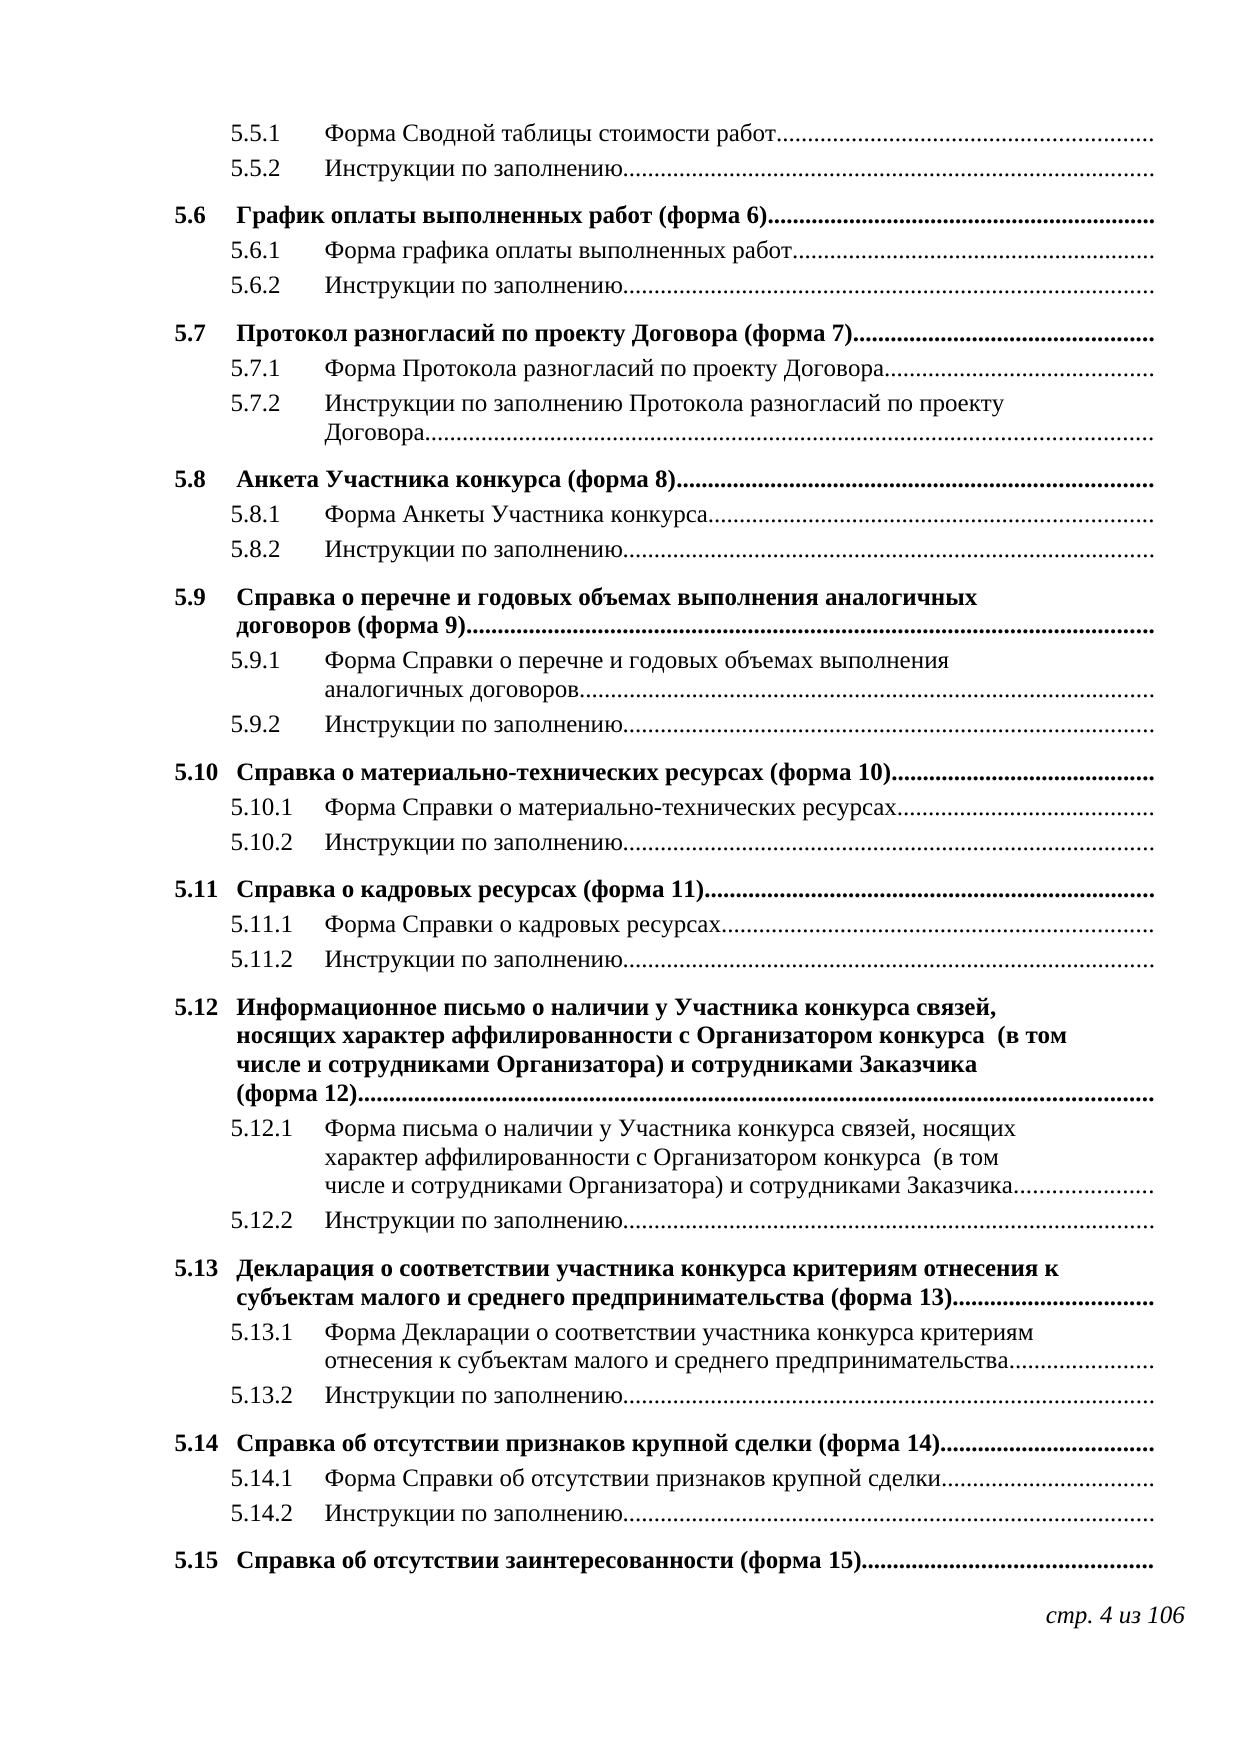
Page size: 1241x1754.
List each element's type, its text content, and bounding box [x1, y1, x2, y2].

text 5.13.1 Форма Декларации о соответствии участника конкурса критериям отнесения к субъектам малого и среднего предпринимательства 87 [230, 1317, 1063, 1374]
text 5.7 Протокол разногласий по проекту Договора (форма 7) 68 [174, 318, 1093, 347]
text 5.10.1 Форма Справки о материально-технических ресурсах 77 [230, 792, 1063, 821]
text 5.9.1 Форма Справки о перечне и годовых объемах выполнения аналогичных договоров 74 [230, 646, 1063, 703]
text 5.11.1 Форма Справки о кадровых ресурсах 79 [230, 909, 1063, 938]
text 5.14.1 Форма Справки об отсутствии признаков крупной сделки 92 [230, 1463, 1063, 1492]
text 5.5.2 Инструкции по заполнению 65 [230, 153, 1063, 182]
text 5.7.2 Инструкции по заполнению Протокола разногласий по проекту Договора 69 [230, 388, 1063, 446]
text 5.12.1 Форма письма о наличии у Участника конкурса связей, носящих характер аффилированности с Организатором конкурса (в том числе и сотрудниками Организатора) и сотрудниками Заказчика 84 [230, 1113, 1063, 1199]
text 5.10 Справка о материально-технических ресурсах (форма 10) 77 [174, 757, 1093, 786]
text 5.8 Анкета Участника конкурса (форма 8) 71 [174, 464, 1093, 493]
text 5.13.2 Инструкции по заполнению 90 [230, 1381, 1063, 1409]
text 5.9 Справка о перечне и годовых объемах выполнения аналогичных договоров (форма 9) 74 [174, 582, 1093, 639]
text 5.9.2 Инструкции по заполнению 76 [230, 709, 1063, 738]
text 5.13 Декларация о соответствии участника конкурса критериям отнесения к субъектам малого и среднего предпринимательства (форма 13) 87 [174, 1253, 1093, 1311]
text 5.8.1 Форма Анкеты Участника конкурса 71 [230, 499, 1063, 528]
text 5.8.2 Инструкции по заполнению 73 [230, 534, 1063, 563]
text 5.12 Информационное письмо о наличии у Участника конкурса связей, носящих характер аффилированности с Организатором конкурса (в том числе и сотрудниками Организатора) и сотрудниками Заказчика (форма 12) 84 [174, 992, 1093, 1107]
text 5.14 Справка об отсутствии признаков крупной сделки (форма 14) 92 [174, 1428, 1093, 1457]
text 5.11 Справка о кадровых ресурсах (форма 11) 79 [174, 874, 1093, 903]
text 5.5.1 Форма Сводной таблицы стоимости работ 64 [230, 118, 1063, 147]
text 5.6.2 Инструкции по заполнению 67 [230, 271, 1063, 299]
text 5.12.2 Инструкции по заполнению 86 [230, 1206, 1063, 1234]
text 5.7.1 Форма Протокола разногласий по проекту Договора 68 [230, 353, 1063, 382]
text 5.6.1 Форма графика оплаты выполненных работ 66 [230, 236, 1063, 264]
text 5.15 Справка об отсутствии заинтересованности (форма 15) 94 [174, 1546, 1093, 1574]
text 5.6 График оплаты выполненных работ (форма 6) 66 [174, 201, 1093, 229]
text 5.14.2 Инструкции по заполнению 93 [230, 1498, 1063, 1527]
text 5.11.2 Инструкции по заполнению 83 [230, 944, 1063, 973]
text 5.10.2 Инструкции по заполнению 78 [230, 827, 1063, 856]
